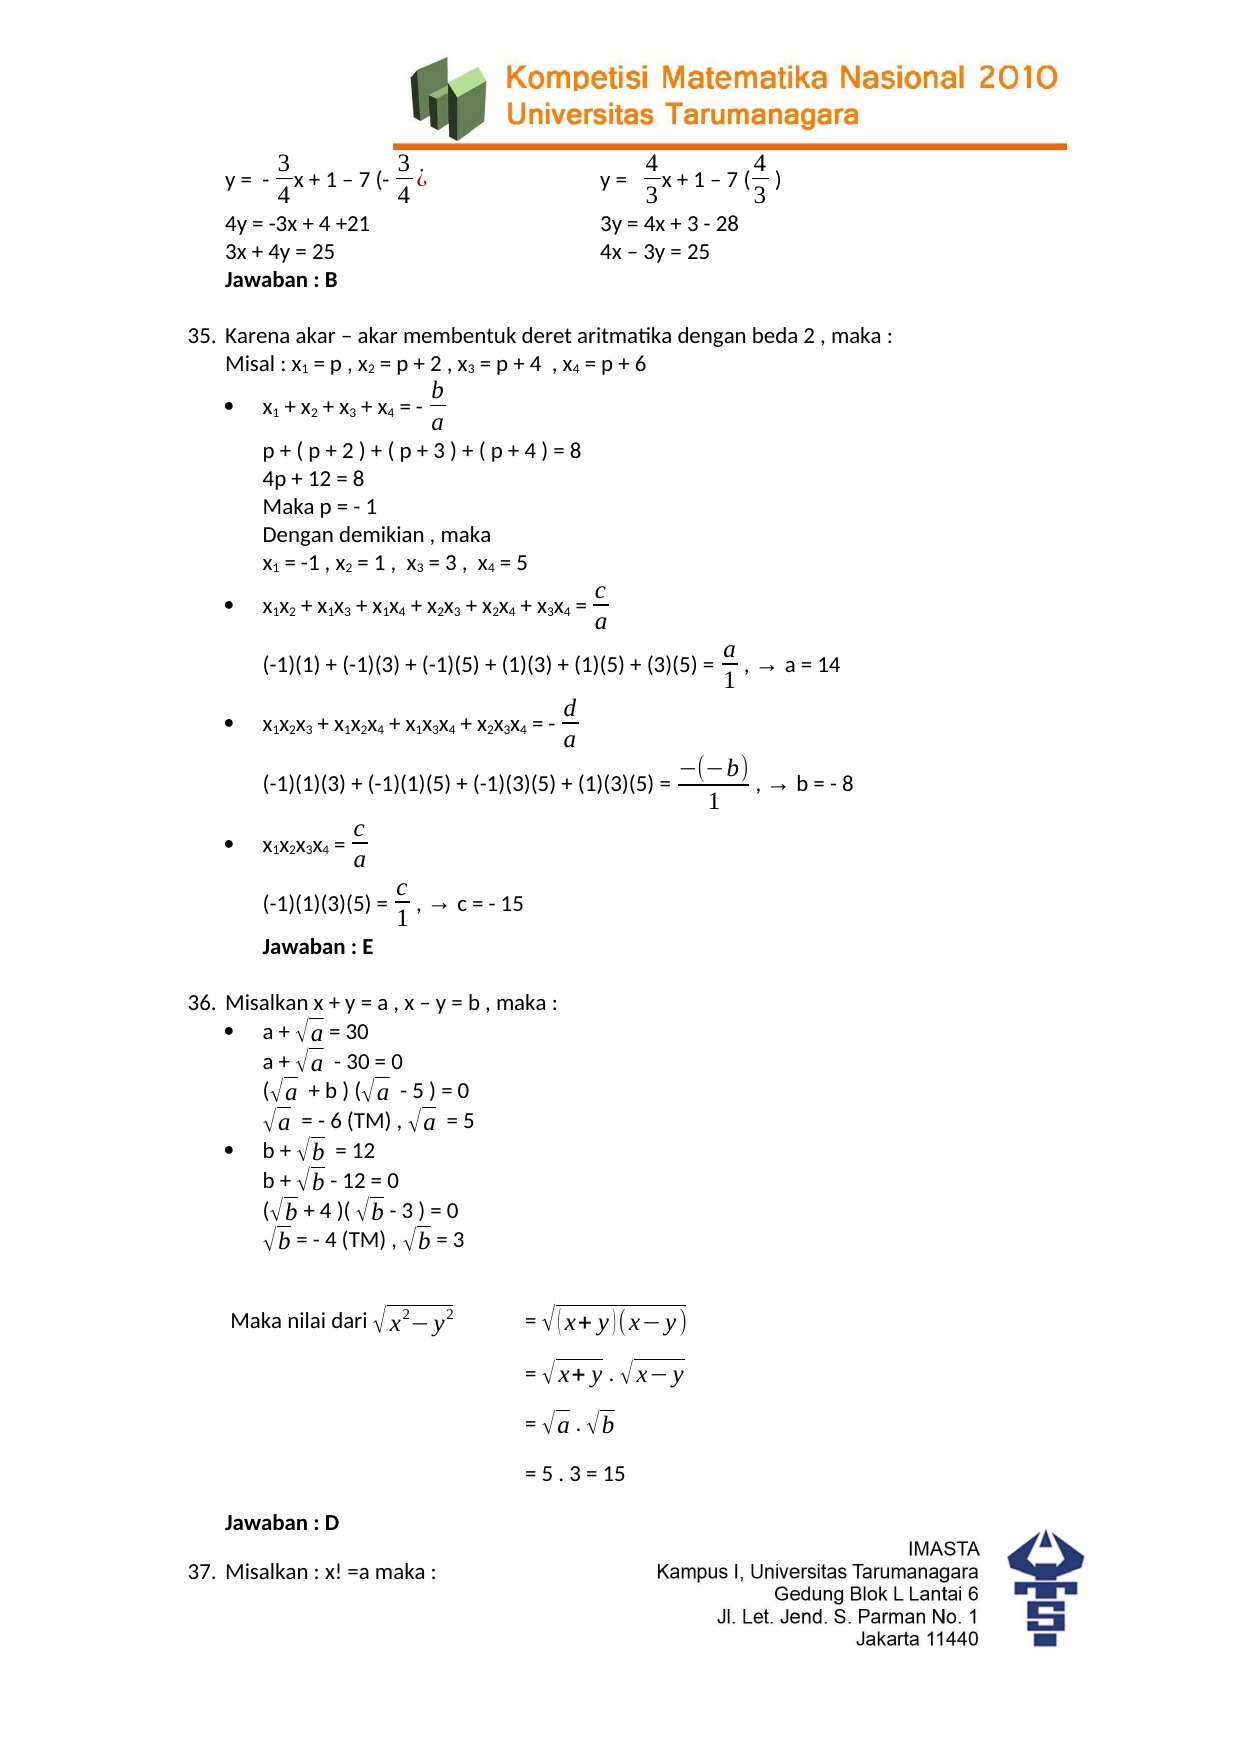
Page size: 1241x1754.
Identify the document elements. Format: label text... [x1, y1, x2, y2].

text = 5 . 3 = 15 [150, 1459, 1090, 1487]
list ( + 4 )( - 3 ) = 0 [262, 1195, 1090, 1225]
list = - 6 (TM) , = 5 [262, 1106, 1090, 1135]
list (-1)(1)(3)(5) = , c = - 15 [262, 873, 1090, 932]
text Maka nilai dari = [150, 1303, 1090, 1337]
list b + = 12 [225, 1135, 1090, 1165]
list = - 4 (TM) , = 3 [262, 1225, 1090, 1254]
list a + = 30 [225, 1016, 1090, 1046]
list x1 + x2 + x3 + x4 = - [225, 377, 1090, 436]
list x1 = -1 , x2 = 1 , x3 = 3 , x4 = 5 [262, 548, 1090, 576]
text = . [150, 1408, 1090, 1438]
list 4p + 12 = 8 [262, 464, 1090, 492]
list Misal : x1 = p , x2 = p + 2 , x3 = p + 4 , x4 = p + 6 [225, 349, 1090, 377]
list p + ( p + 2 ) + ( p + 3 ) + ( p + 4 ) = 8 [262, 436, 1090, 464]
list y = - x + 1 – 7 (- y = x + 1 – 7 ( ) [225, 150, 1090, 209]
picture [392, 46, 1074, 150]
list Misalkan x + y = a , x – y = b , maka : [187, 988, 1090, 1016]
list Maka p = - 1 [262, 492, 1090, 520]
list x1x2x3 + x1x2x4 + x1x3x4 + x2x3x4 = - [225, 694, 1090, 753]
picture [651, 1536, 1089, 1557]
list 4y = -3x + 4 +21 3y = 4x + 3 - 28 [225, 209, 1090, 237]
text Jawaban : D [150, 1508, 1090, 1536]
list (-1)(1) + (-1)(3) + (-1)(5) + (1)(3) + (1)(5) + (3)(5) = , a = 14 [262, 635, 1090, 694]
list x1x2x3x4 = [225, 814, 1090, 873]
text = . [150, 1358, 1090, 1388]
picture [651, 1585, 1089, 1657]
list ( + b ) ( - 5 ) = 0 [262, 1076, 1090, 1106]
list Jawaban : B [225, 265, 1090, 293]
list Jawaban : E [262, 932, 1090, 960]
list (-1)(1)(3) + (-1)(1)(5) + (-1)(3)(5) + (1)(3)(5) = , b = - 8 [262, 753, 1090, 814]
list Karena akar – akar membentuk deret aritmatika dengan beda 2 , maka : [187, 321, 1090, 349]
list x1x2 + x1x3 + x1x4 + x2x3 + x2x4 + x3x4 = [225, 576, 1090, 635]
list Misalkan : x! =a maka : [187, 1557, 1090, 1585]
list a + - 30 = 0 [262, 1046, 1090, 1076]
list Dengan demikian , maka [262, 520, 1090, 548]
list 3x + 4y = 25 4x – 3y = 25 [225, 237, 1090, 265]
list b + - 12 = 0 [262, 1165, 1090, 1195]
